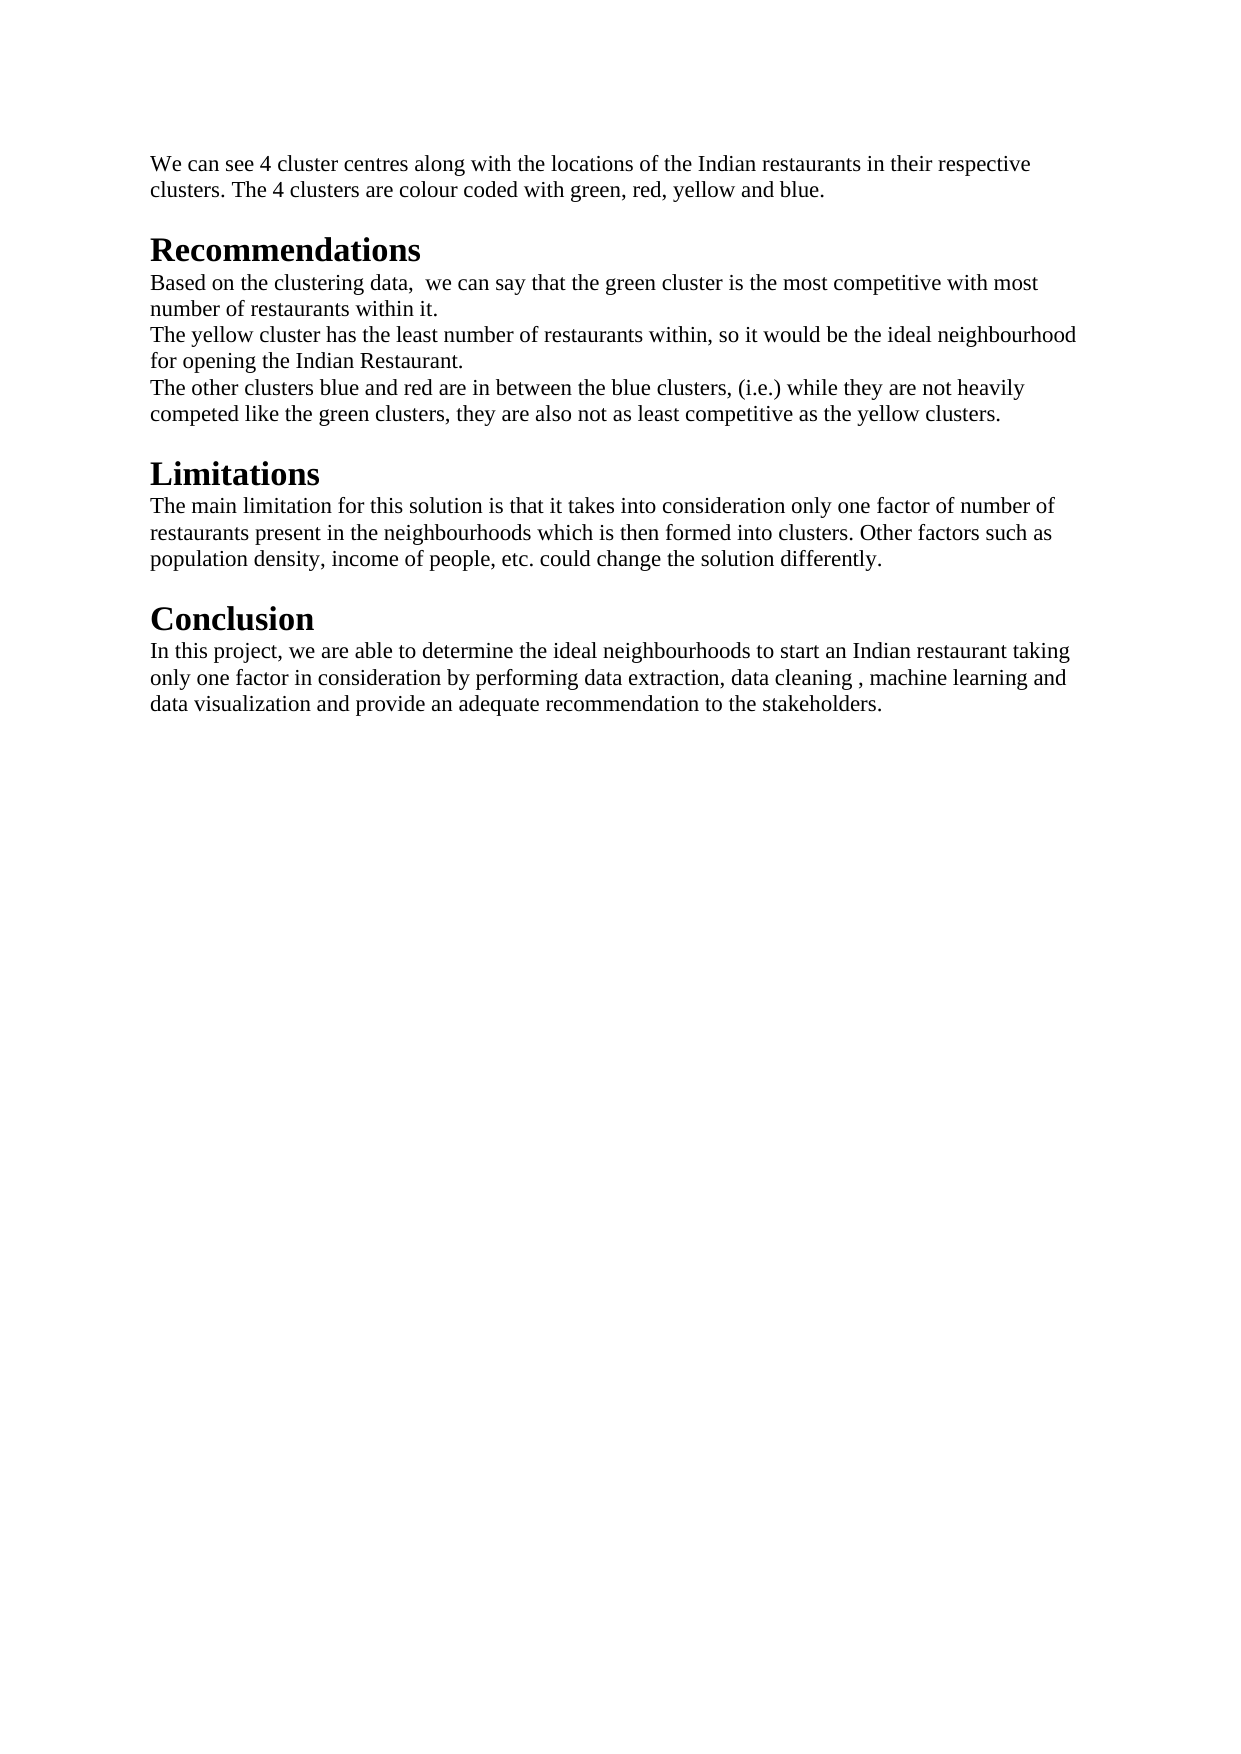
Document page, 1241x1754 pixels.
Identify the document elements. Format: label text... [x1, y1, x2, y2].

text We can see 4 cluster centres along with the locations of the Indian restaurants in their respective clusters. The 4 clusters are colour coded with green, red, yellow and blue. [150, 150, 1090, 203]
text The main limitation for this solution is that it takes into consideration only one factor of number of restaurants present in the neighbourhoods which is then formed into clusters. Other factors such as population density, income of people, etc. could change the solution differently. [150, 492, 1090, 572]
text The yellow cluster has the least number of restaurants within, so it would be the ideal neighbourhood for opening the Indian Restaurant. [150, 321, 1090, 374]
text The other clusters blue and red are in between the blue clusters, (i.e.) while they are not heavily competed like the green clusters, they are also not as least competitive as the yellow clusters. [150, 374, 1090, 427]
text Recommendations [150, 229, 1090, 268]
text Limitations [150, 453, 1090, 492]
text Based on the clustering data, we can say that the green cluster is the most competitive with most number of restaurants within it. [150, 268, 1090, 321]
text In this project, we are able to determine the ideal neighbourhoods to start an Indian restaurant taking only one factor in consideration by performing data extraction, data cleaning , machine learning and data visualization and provide an adequate recommendation to the stakeholders. [150, 637, 1090, 716]
text Conclusion [150, 598, 1090, 637]
